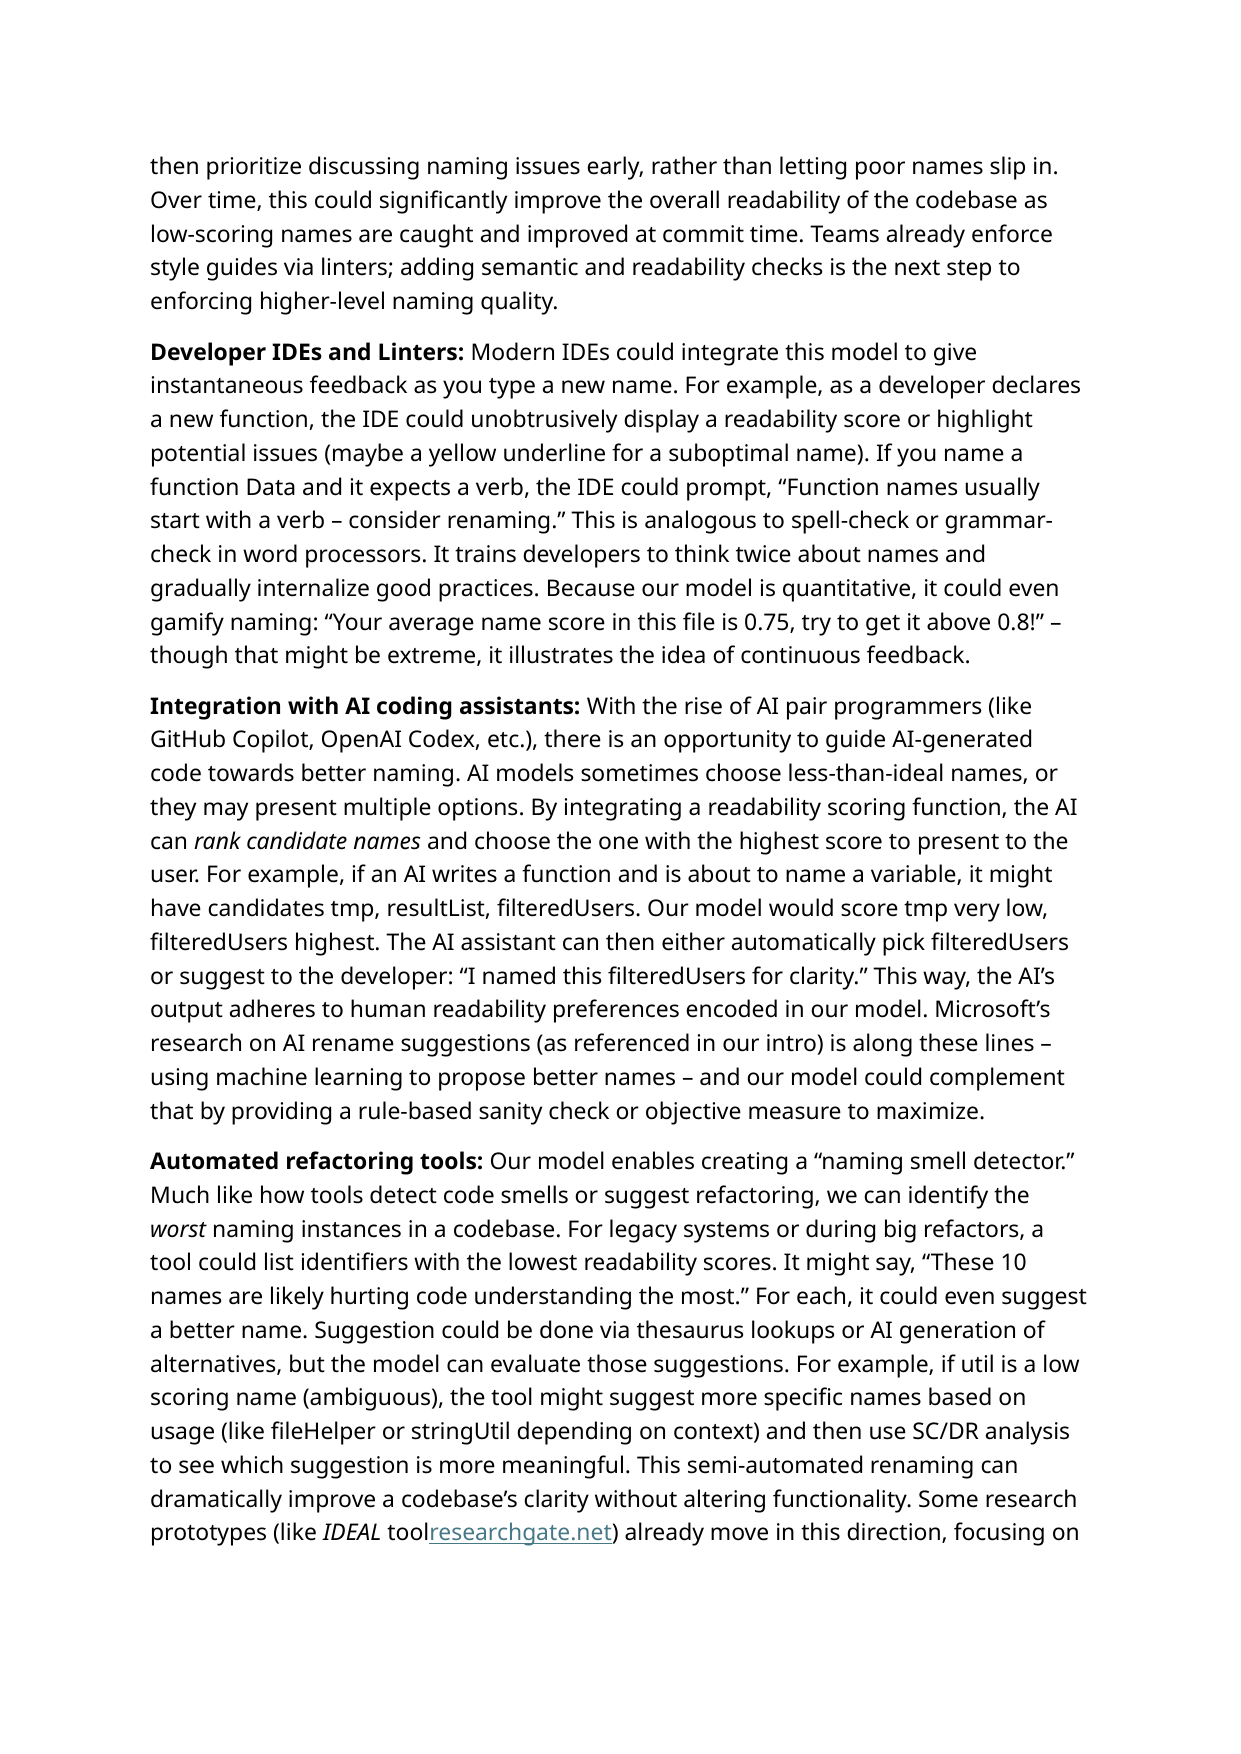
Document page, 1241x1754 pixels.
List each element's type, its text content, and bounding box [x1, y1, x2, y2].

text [150, 150, 1090, 316]
text Developer IDEs and Linters: Modern IDEs could integrate this model to give instantaneous feedback as you type a new name. For example, as a developer declares a new function, the IDE could unobtrusively display a readability score or highlight potential issues (maybe a yellow underline for a suboptimal name). If you name a function Data and it expects a verb, the IDE could prompt, “Function names usually start with a verb – consider renaming.” This is analogous to spell-check or grammar-check in word processors. It trains developers to think twice about names and gradually internalize good practices. Because our model is quantitative, it could even gamify naming: “Your average name score in this file is 0.75, try to get it above 0.8!” – though that might be extreme, it illustrates the idea of continuous feedback. [150, 335, 1090, 670]
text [150, 1145, 1090, 1547]
text Integration with AI coding assistants: With the rise of AI pair programmers (like GitHub Copilot, OpenAI Codex, etc.), there is an opportunity to guide AI-generated code towards better naming. AI models sometimes choose less-than-ideal names, or they may present multiple options. By integrating a readability scoring function, the AI can rank candidate names and choose the one with the highest score to present to the user. For example, if an AI writes a function and is about to name a variable, it might have candidates tmp, resultList, filteredUsers. Our model would score tmp very low, filteredUsers highest. The AI assistant can then either automatically pick filteredUsers or suggest to the developer: “I named this filteredUsers for clarity.” This way, the AI’s output adheres to human readability preferences encoded in our model. Microsoft’s research on AI rename suggestions (as referenced in our intro) is along these lines – using machine learning to propose better names – and our model could complement that by providing a rule-based sanity check or objective measure to maximize. [150, 689, 1090, 1126]
